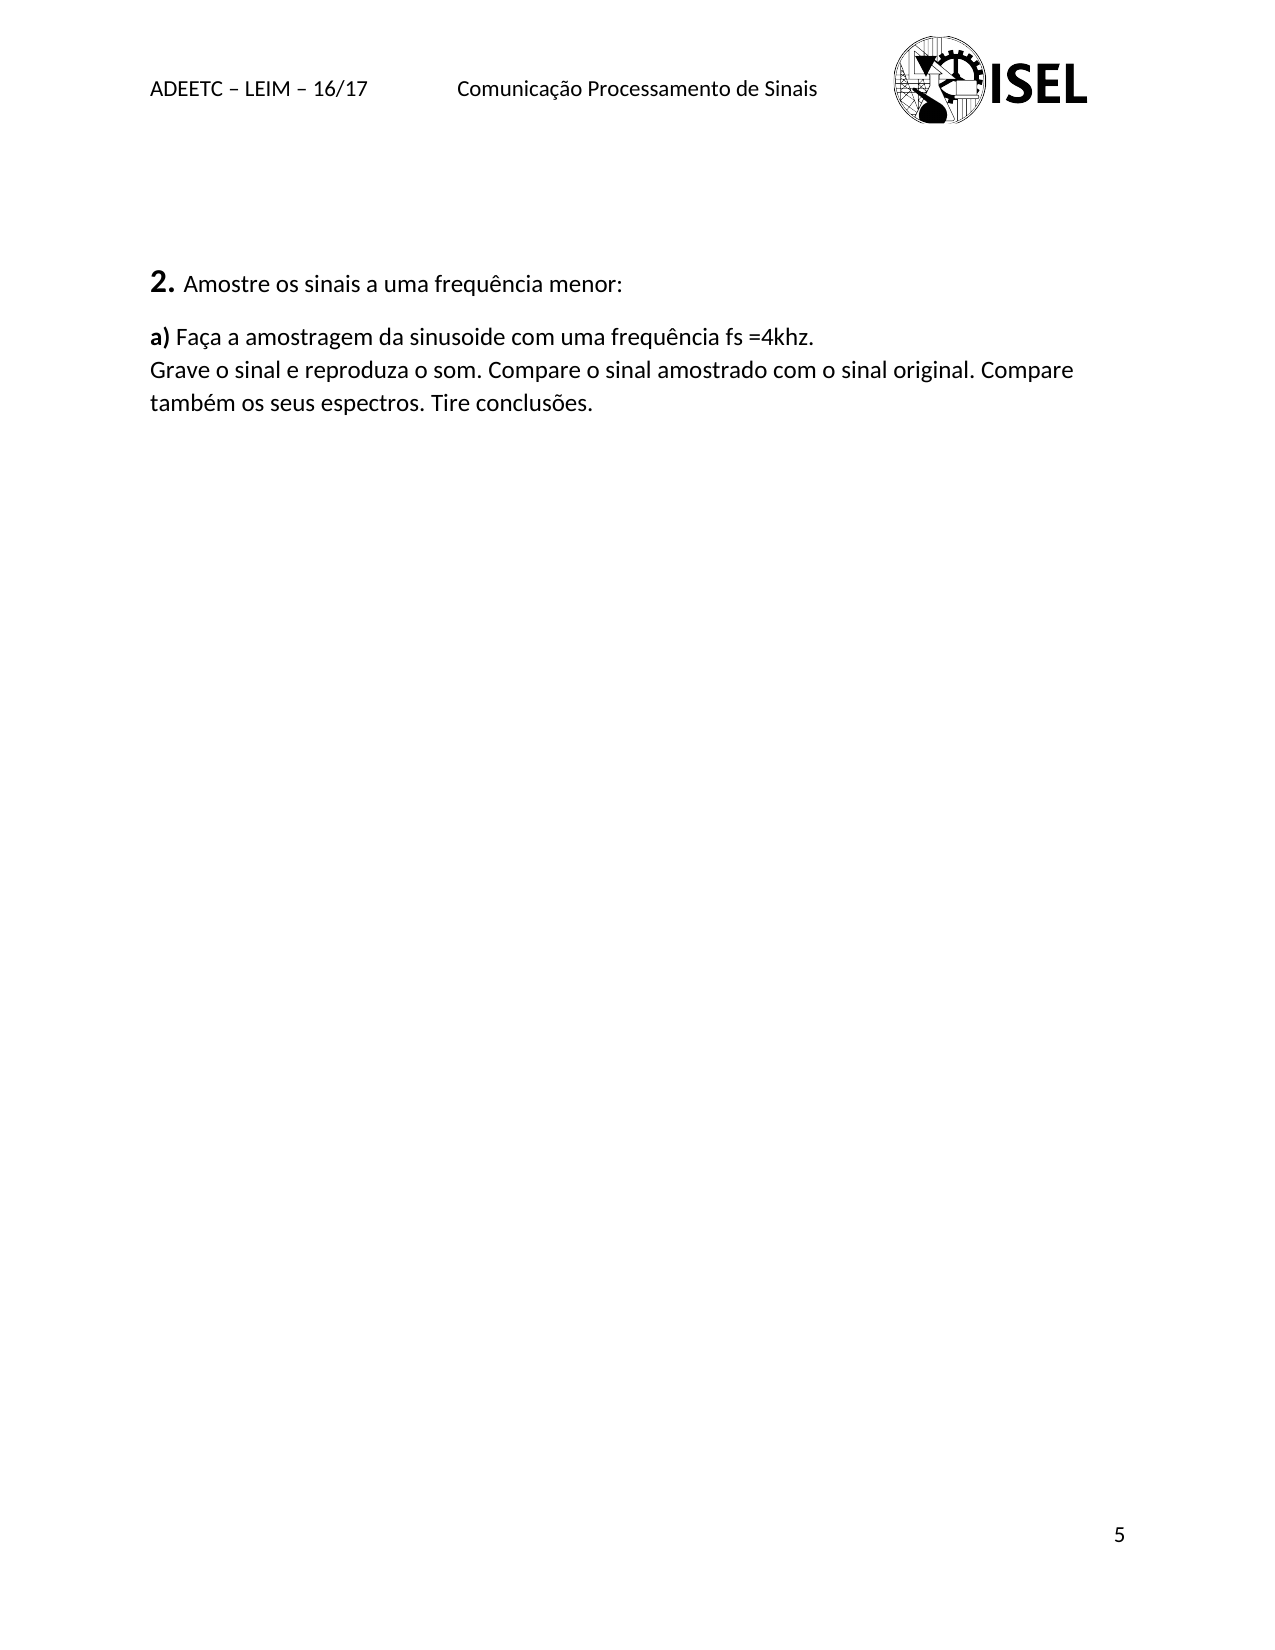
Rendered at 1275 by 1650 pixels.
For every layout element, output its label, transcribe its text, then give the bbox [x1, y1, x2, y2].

text a) Faça a amostragem da sinusoide com uma frequência fs =4khz. Grave o sinal e reproduza o som. Compare o sinal amostrado com o sinal original. Compare também os seus espectros. Tire conclusões. [150, 321, 1125, 417]
text 2. Amostre os sinais a uma frequência menor: [150, 260, 1125, 301]
picture [893, 36, 1088, 124]
